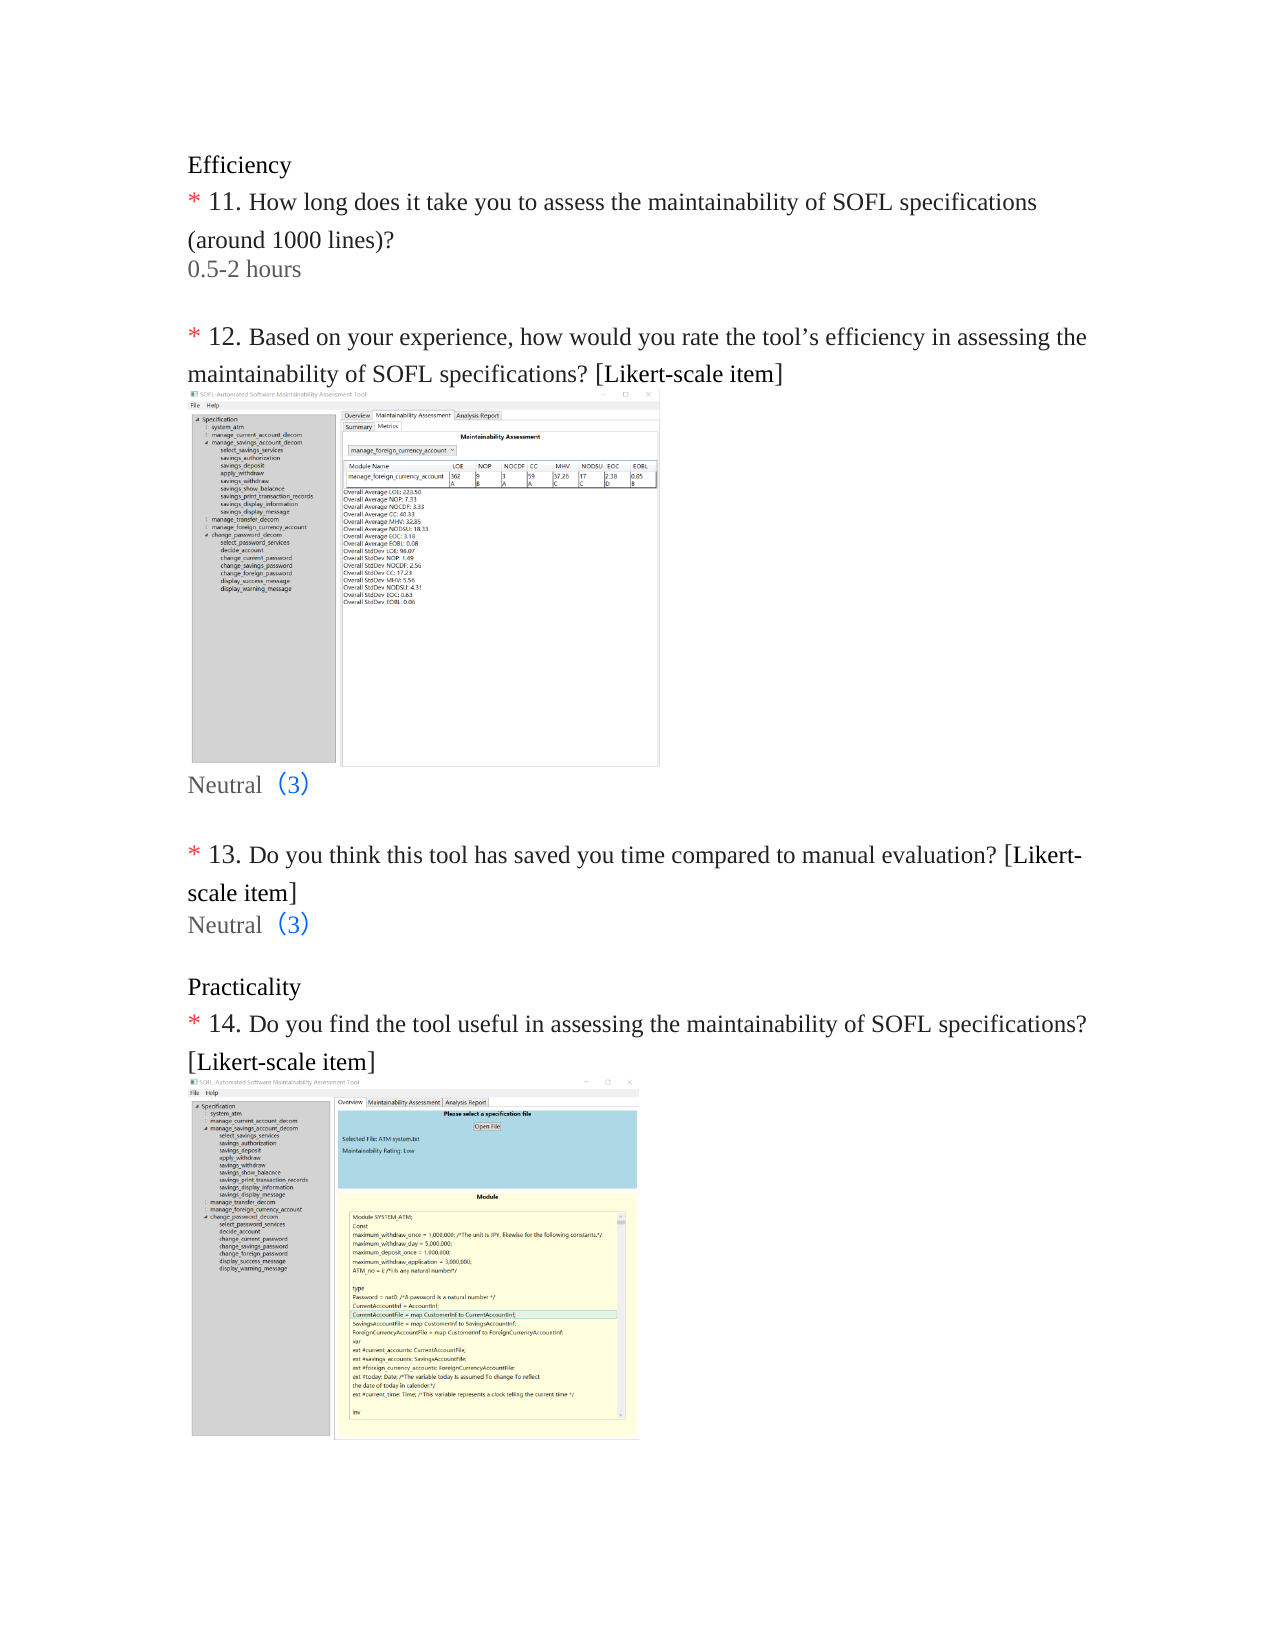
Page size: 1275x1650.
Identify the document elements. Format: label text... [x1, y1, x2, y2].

text * 14. Do you find the tool useful in assessing the maintainability of SOFL specifications? [187, 1001, 1087, 1038]
picture [187, 1075, 640, 1440]
text * 13. Do you think this tool has saved you time compared to manual evaluation? [Likert-scale item] [187, 832, 1087, 907]
text 0.5-2 hours [187, 254, 1087, 282]
text Practicality [187, 972, 1087, 1001]
text [Likert-scale item] [187, 1038, 1087, 1076]
text * 11. How long does it take you to assess the maintainability of SOFL specifications (around 1000 lines)? [187, 179, 1087, 254]
text Neutral（3） [187, 907, 1087, 941]
text Efficiency [187, 150, 1087, 179]
picture [187, 388, 660, 767]
text Neutral（3） [187, 766, 1087, 801]
